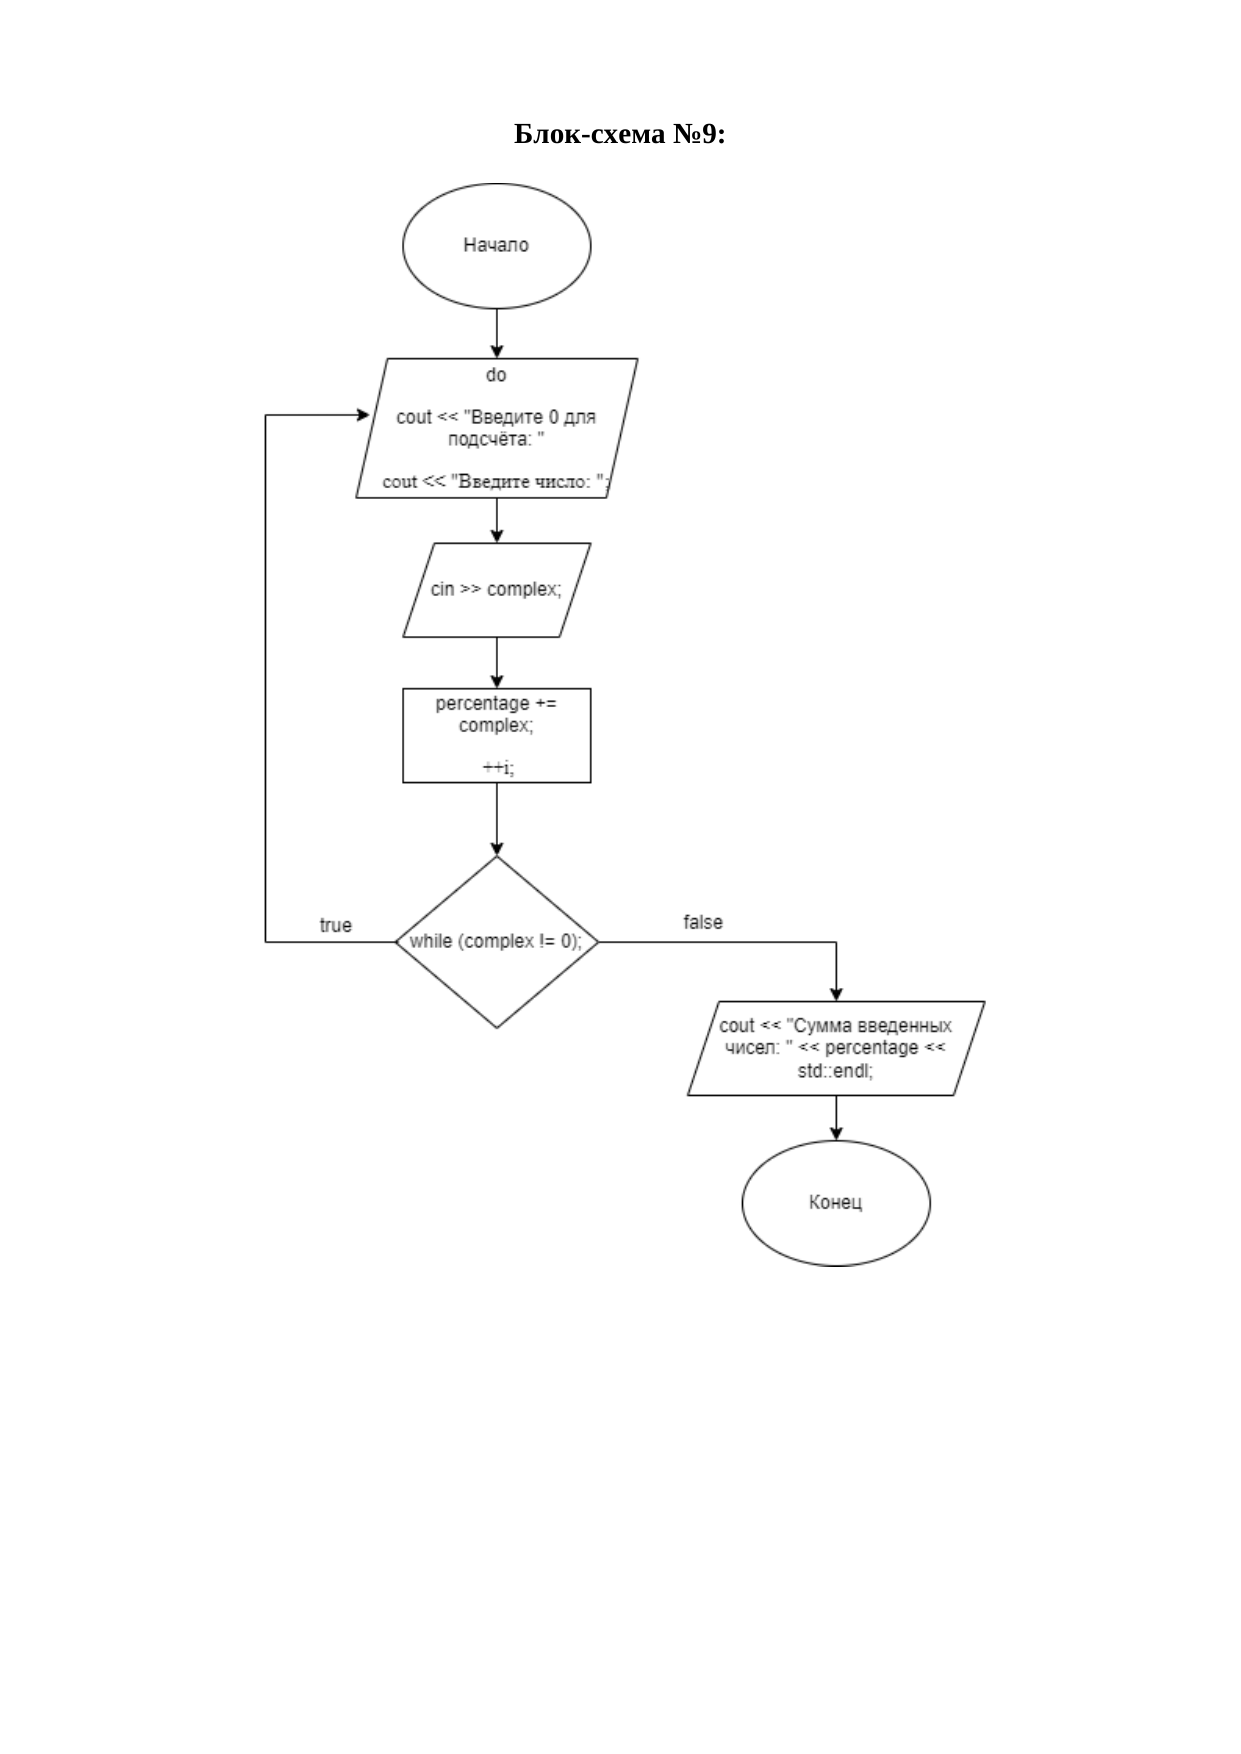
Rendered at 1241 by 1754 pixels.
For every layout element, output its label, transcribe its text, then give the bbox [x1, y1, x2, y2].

text Блок-схема №9: [187, 116, 1053, 150]
picture [254, 183, 986, 1267]
